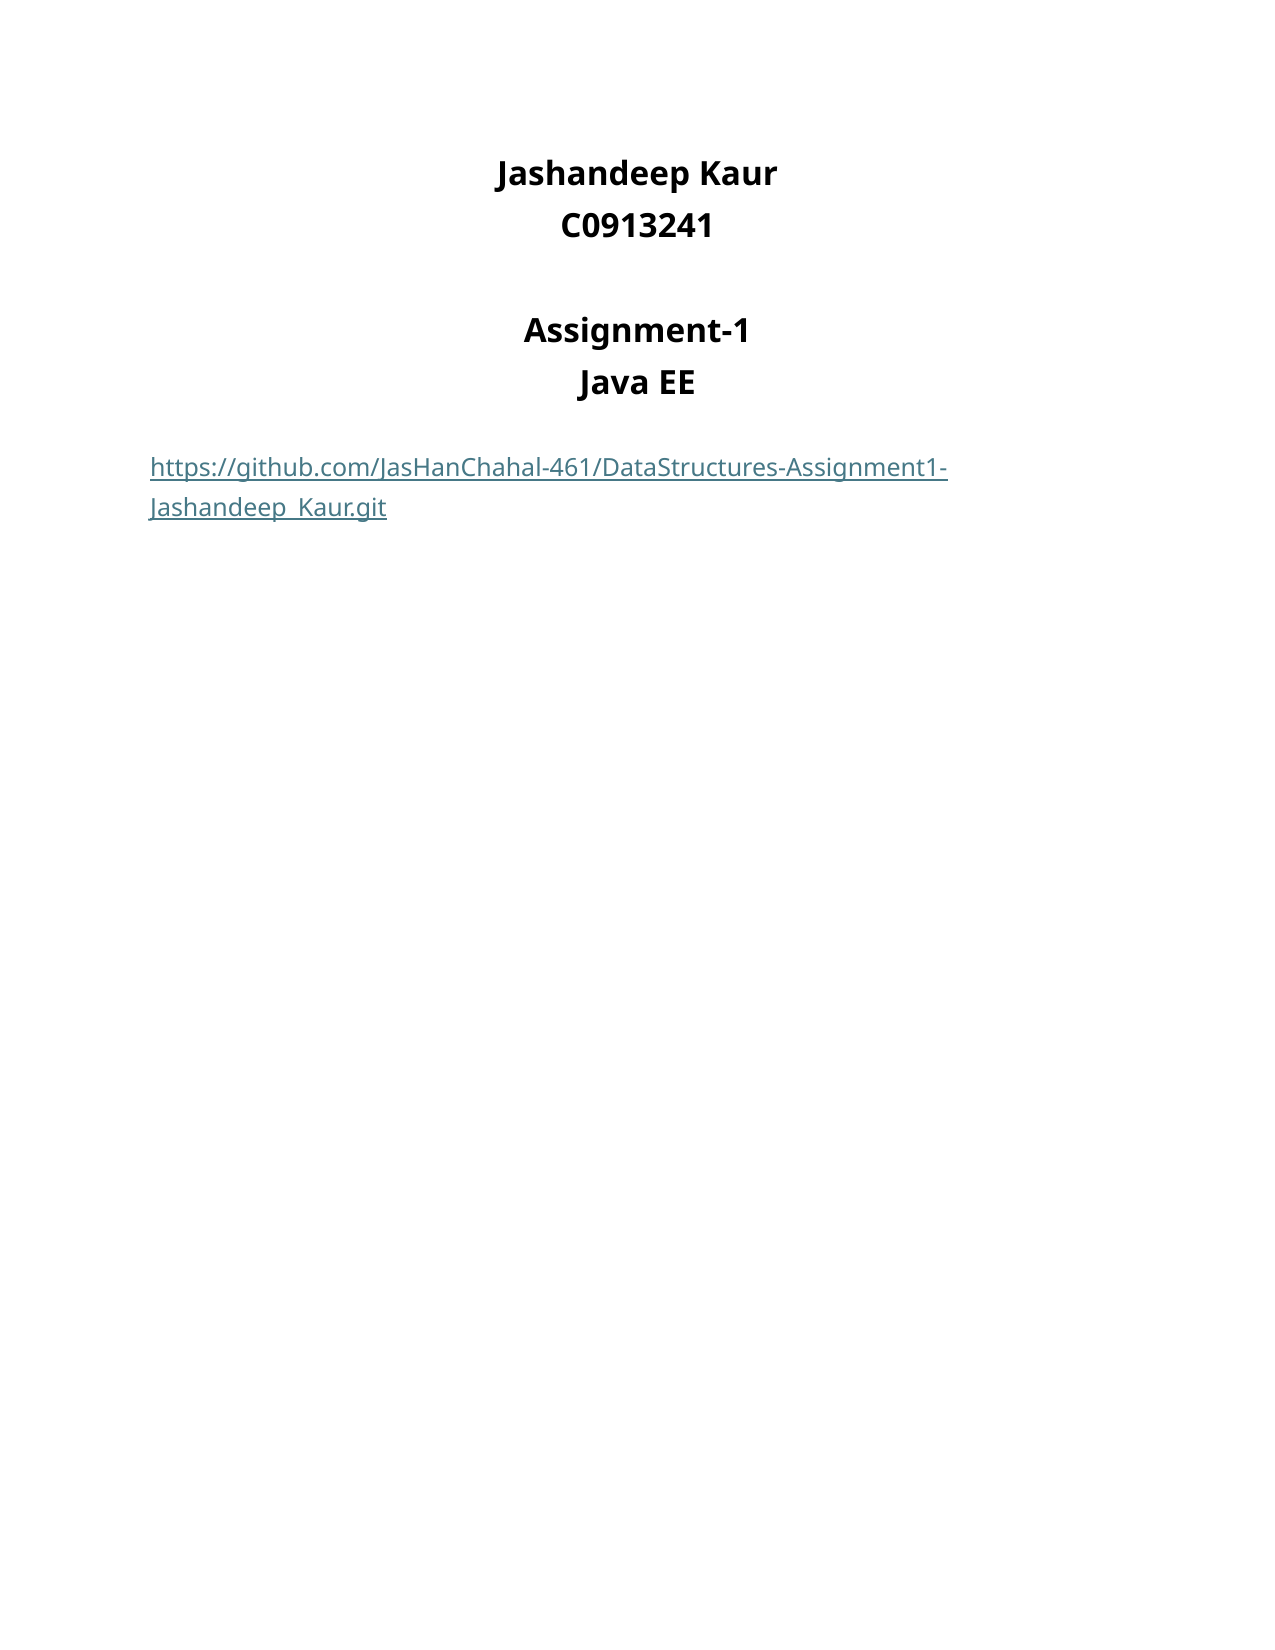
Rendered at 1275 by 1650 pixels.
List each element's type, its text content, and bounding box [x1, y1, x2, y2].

text Java EE [150, 359, 1125, 404]
text Assignment-1 [150, 307, 1125, 352]
text C0913241 [150, 202, 1125, 248]
text https://github.com/JasHanChahal-461/DataStructures-Assignment1-Jashandeep_Kaur.git [150, 411, 1125, 523]
text Jashandeep Kaur [150, 150, 1125, 195]
